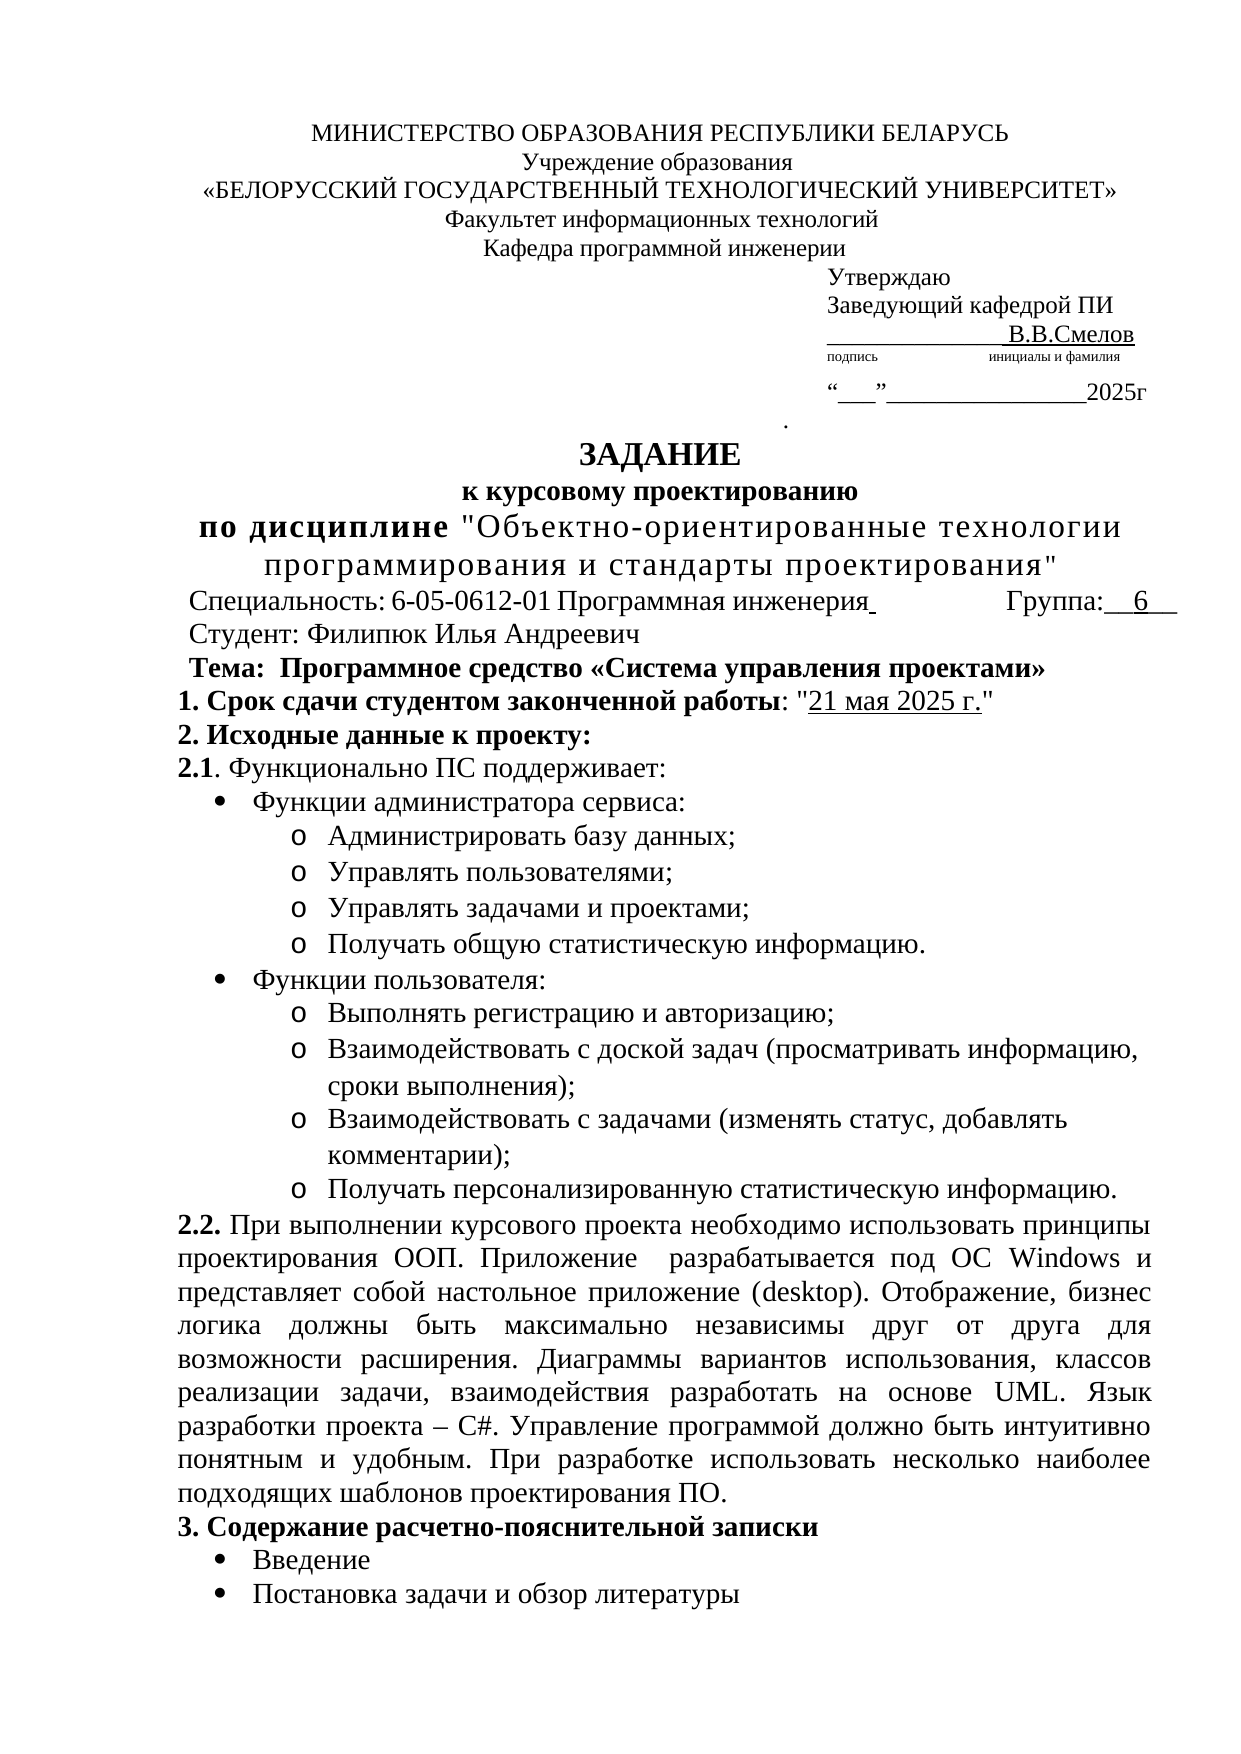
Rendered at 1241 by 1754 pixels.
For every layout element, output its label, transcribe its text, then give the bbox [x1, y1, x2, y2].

text 2. Исходные данные к проекту: [177, 717, 1152, 751]
text 2.2. При выполнении курсового проекта необходимо использовать принципы проектирования ООП. Приложение разрабатывается под ОС Windows и представляет собой настольное приложение (desktop). Отображение, бизнес логика должны быть максимально независимы друг от друга для возможности расширения. Диаграммы вариантов использования, классов реализации задачи, взаимодействия разработать на основе UML. Язык разработки проекта – C#. Управление программой должно быть интуитивно понятным и удобным. При разработке использовать несколько наиболее подходящих шаблонов проектирования ПО. [177, 1207, 1152, 1509]
table_cell Тема: Программное средство «Система управления проектами» [177, 650, 1239, 683]
text Утверждаю [783, 262, 1152, 291]
list Функции администратора сервиса: [215, 784, 1152, 818]
list Постановка задачи и обзор литературы [215, 1576, 1143, 1609]
text МИНИСТЕРСТВО ОБРАЗОВАНИЯ РЕСПУБЛИКИ БЕЛАРУСЬ [177, 118, 1143, 147]
list Функции пользователя: [215, 962, 1152, 996]
list Администрировать базу данных; [290, 818, 1152, 854]
list Взаимодействовать с доской задач (просматривать информацию, сроки выполнения); [290, 1032, 1152, 1101]
text Учреждение образования «БЕЛОРУССКИЙ ГОСУДАРСТВЕННЫЙ ТЕХНОЛОГИЧЕСКИЙ УНИВЕРСИТЕТ» [177, 147, 1143, 204]
list Получать персонализированную статистическую информацию. [290, 1171, 1152, 1207]
text 2.1. Функционально ПС поддерживает: [177, 751, 1152, 784]
text к курсовому проектированию [177, 473, 1143, 506]
text 3. Содержание расчетно-пояснительной записки [177, 1509, 1152, 1542]
text ______________ В.В.Смелов [783, 319, 1152, 348]
list Получать общую статистическую информацию. [290, 926, 1152, 962]
text Факультет информационных технологий Кафедра программной инженерии [177, 204, 1152, 262]
list Управлять пользователями; [290, 854, 1152, 890]
list Управлять задачами и проектами; [290, 890, 1152, 926]
text “___”________________2025г. [783, 377, 1152, 434]
text ЗАДАНИЕ [177, 434, 1143, 473]
text 1. Срок сдачи студентом законченной работы: "21 мая 2025 г." [177, 683, 1152, 717]
table_header Специальность: 6-05-0612-01 Программная инженерия Студент: Филипюк Илья Андреевич [177, 583, 994, 650]
text подпись инициалы и фамилия [783, 348, 1152, 377]
list Введение [215, 1542, 1143, 1576]
text Заведующий кафедрой ПИ [783, 291, 1152, 319]
text по дисциплине "Объектно-ориентированные технологии программирования и стандарты проектирования" [177, 506, 1143, 583]
list Взаимодействовать с задачами (изменять статус, добавлять комментарии); [290, 1101, 1152, 1171]
list Выполнять регистрацию и авторизацию; [290, 996, 1152, 1032]
table_header Группа:__6__ [995, 583, 1239, 650]
